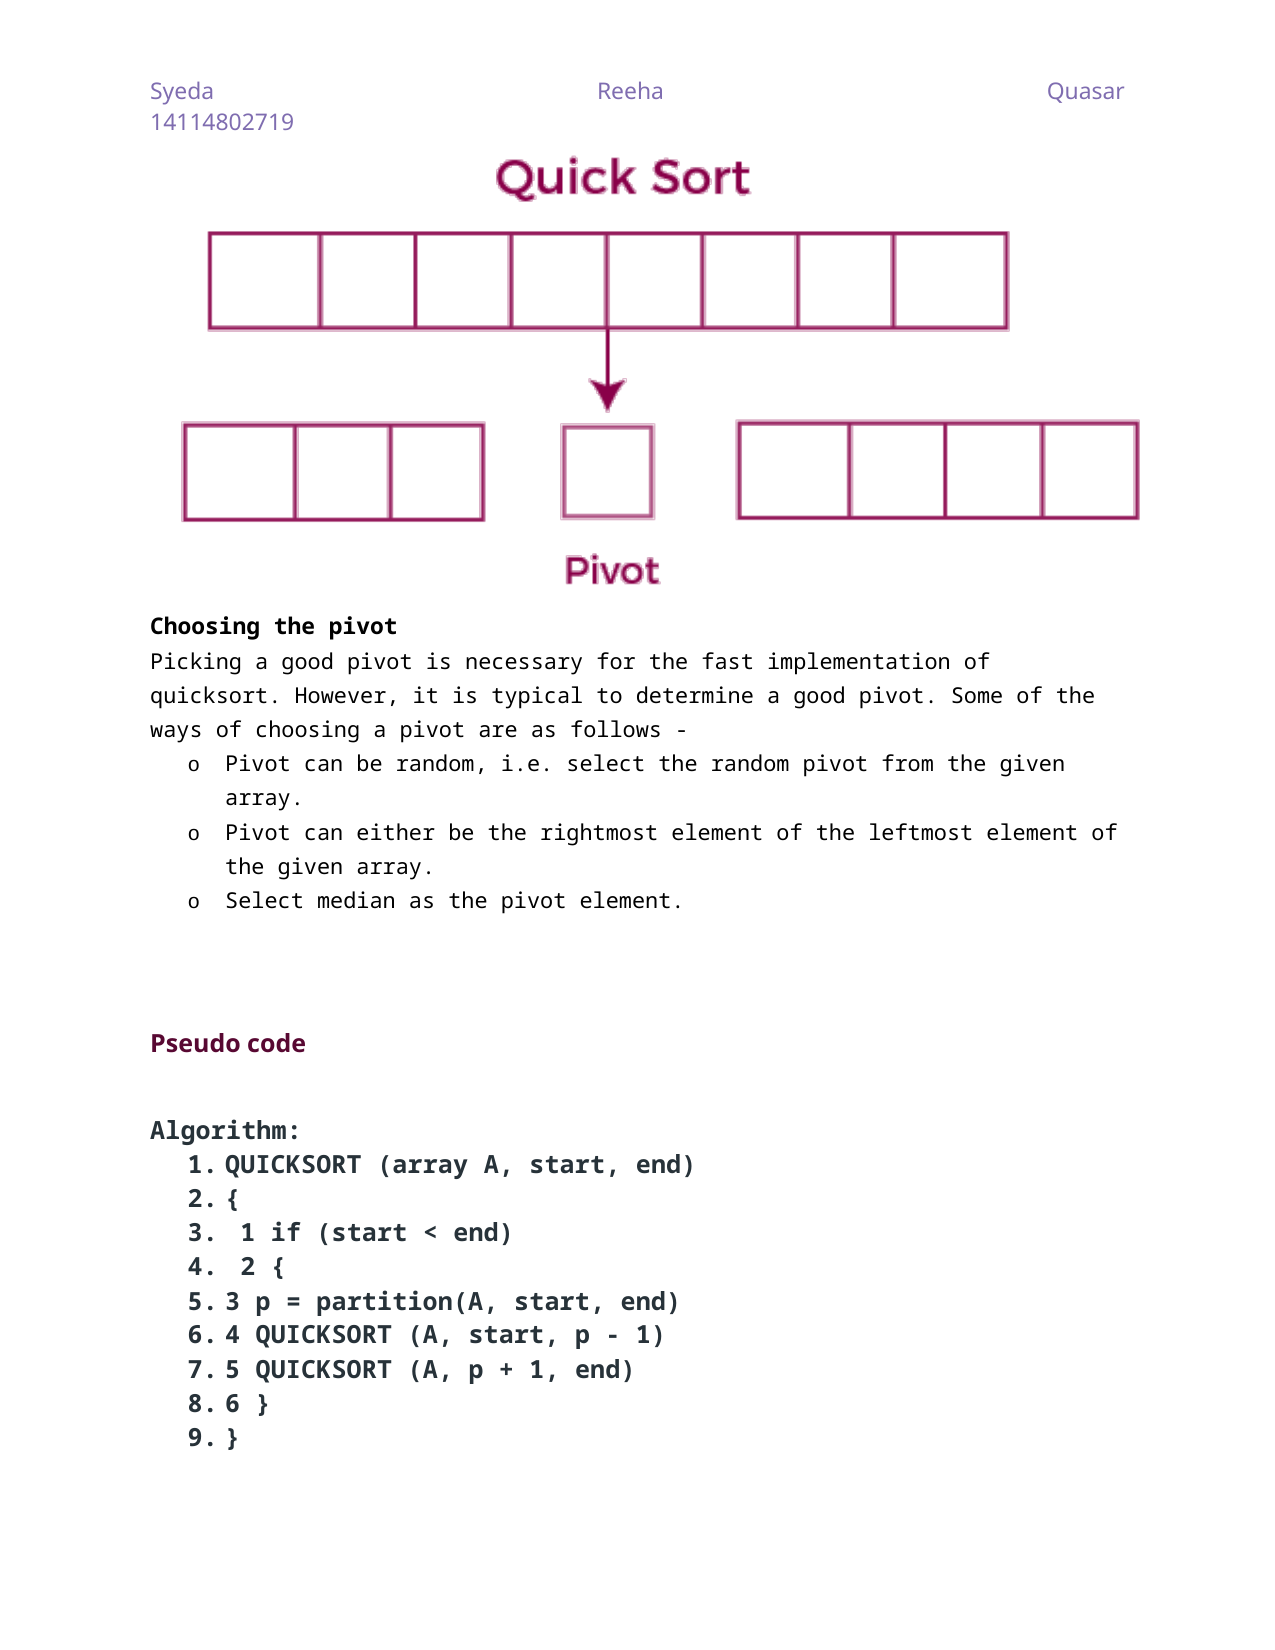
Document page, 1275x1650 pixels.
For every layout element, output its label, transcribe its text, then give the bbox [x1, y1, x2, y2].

text Algorithm: [150, 1113, 1125, 1147]
list Pivot can be random, i.e. select the random pivot from the given array. [187, 748, 1125, 812]
text Pseudo code [150, 1026, 1125, 1060]
list 3 p = partition(A, start, end) [187, 1283, 1125, 1317]
list 4 QUICKSORT (A, start, p - 1) [187, 1317, 1125, 1351]
list 2 { [187, 1249, 1125, 1283]
list 6 } [187, 1385, 1125, 1419]
list } [187, 1419, 1125, 1453]
list Select median as the pivot element. [187, 885, 1125, 914]
list 5 QUICKSORT (A, p + 1, end) [187, 1351, 1125, 1385]
list { [187, 1181, 1125, 1215]
text Choosing the pivot [150, 610, 1125, 641]
list 1 if (start < end) [187, 1215, 1125, 1249]
text Picking a good pivot is necessary for the fast implementation of quicksort. However, it is typical to determine a good pivot. Some of the ways of choosing a pivot are as follows - [150, 646, 1125, 744]
list QUICKSORT (array A, start, end) [187, 1147, 1125, 1181]
list Pivot can either be the rightmost element of the leftmost element of the given array. [187, 816, 1125, 880]
